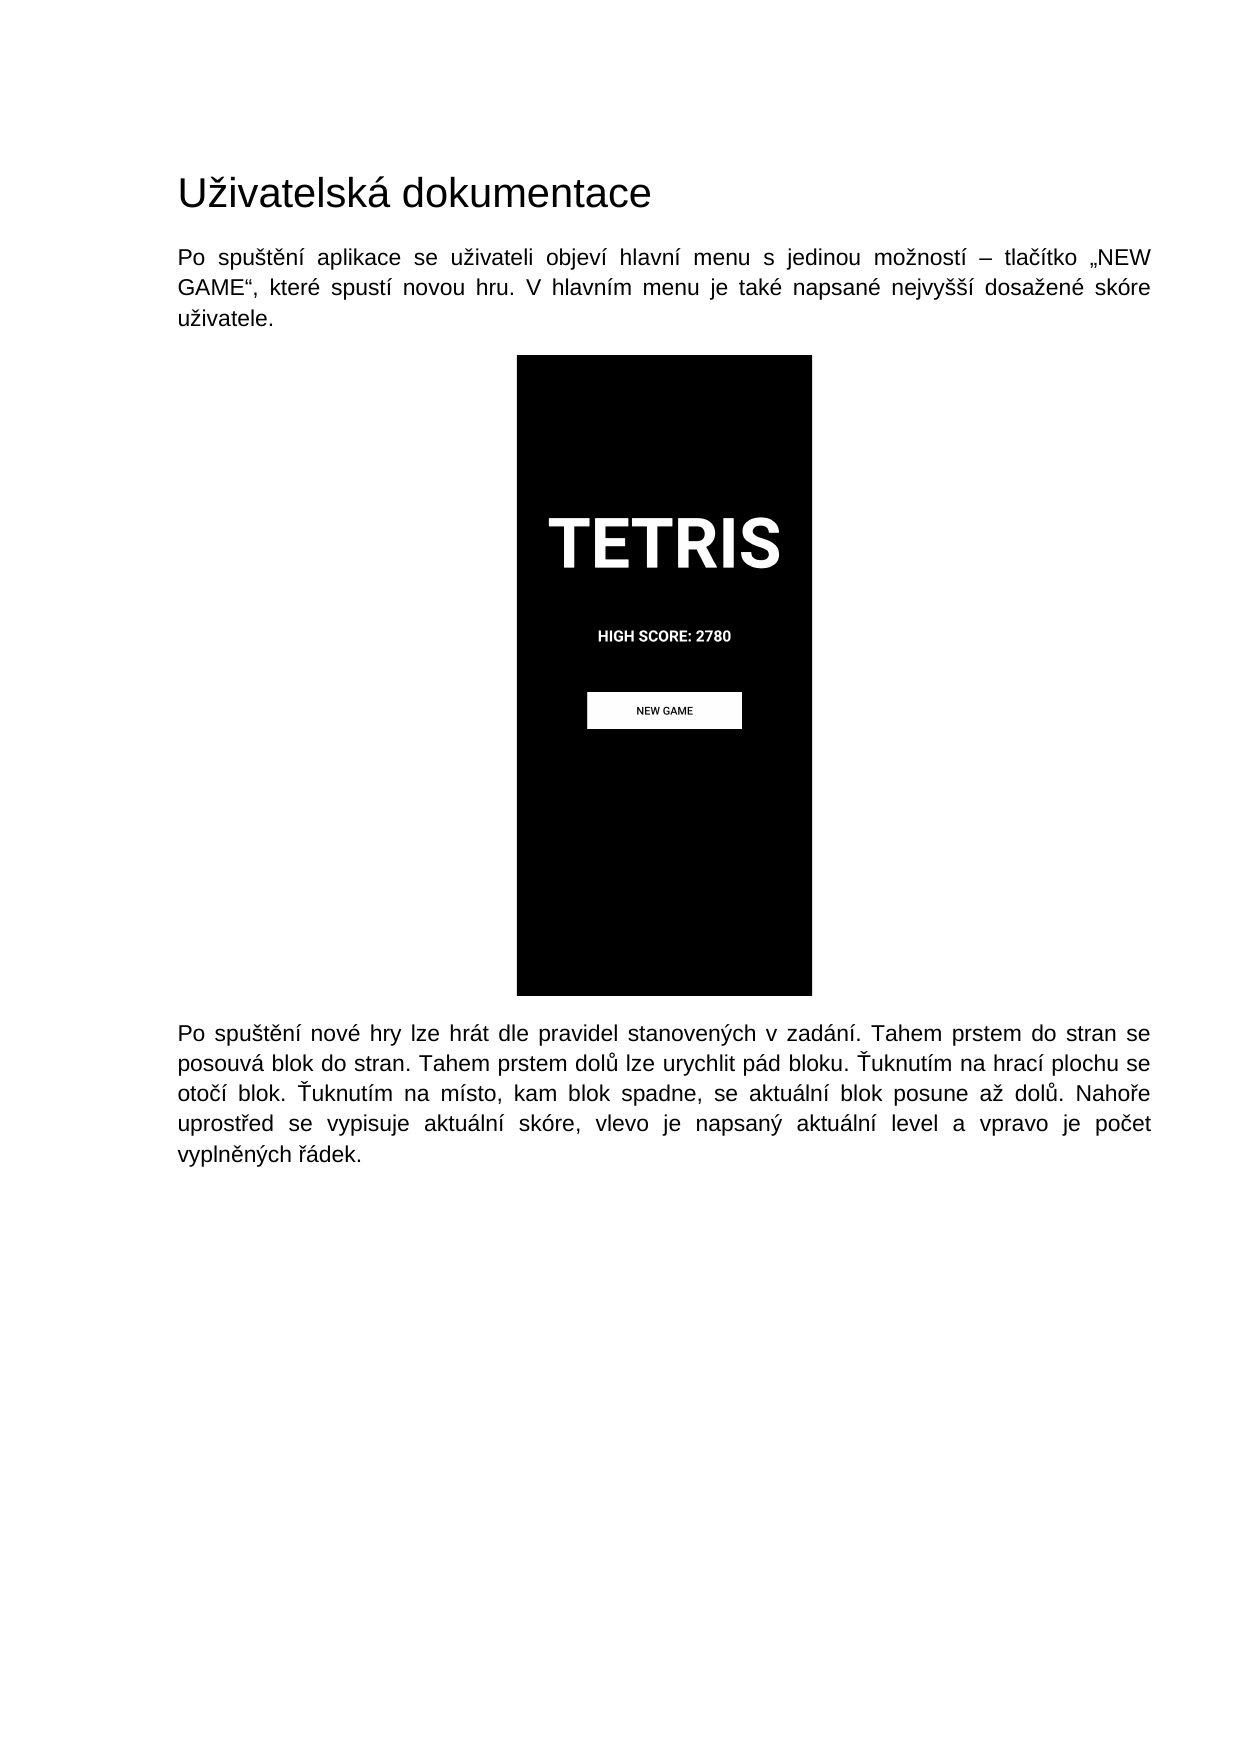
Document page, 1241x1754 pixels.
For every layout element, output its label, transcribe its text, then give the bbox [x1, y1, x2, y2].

text Po spuštění aplikace se uživateli objeví hlavní menu s jedinou možností – tlačítko „NEW GAME“, které spustí novou hru. V hlavním menu je také napsané nejvyšší dosažené skóre uživatele. [177, 244, 1152, 331]
subtitle Uživatelská dokumentace [177, 168, 1152, 216]
text Po spuštění nové hry lze hrát dle pravidel stanovených v zadání. Tahem prstem do stran se posouvá blok do stran. Tahem prstem dolů lze urychlit pád bloku. Ťuknutím na hrací plochu se otočí blok. Ťuknutím na místo, kam blok spadne, se aktuální blok posune až dolů. Nahoře uprostřed se vypisuje aktuální skóre, vlevo je napsaný aktuální level a vpravo je počet vyplněných řádek. [177, 1020, 1152, 1167]
picture [516, 355, 813, 996]
